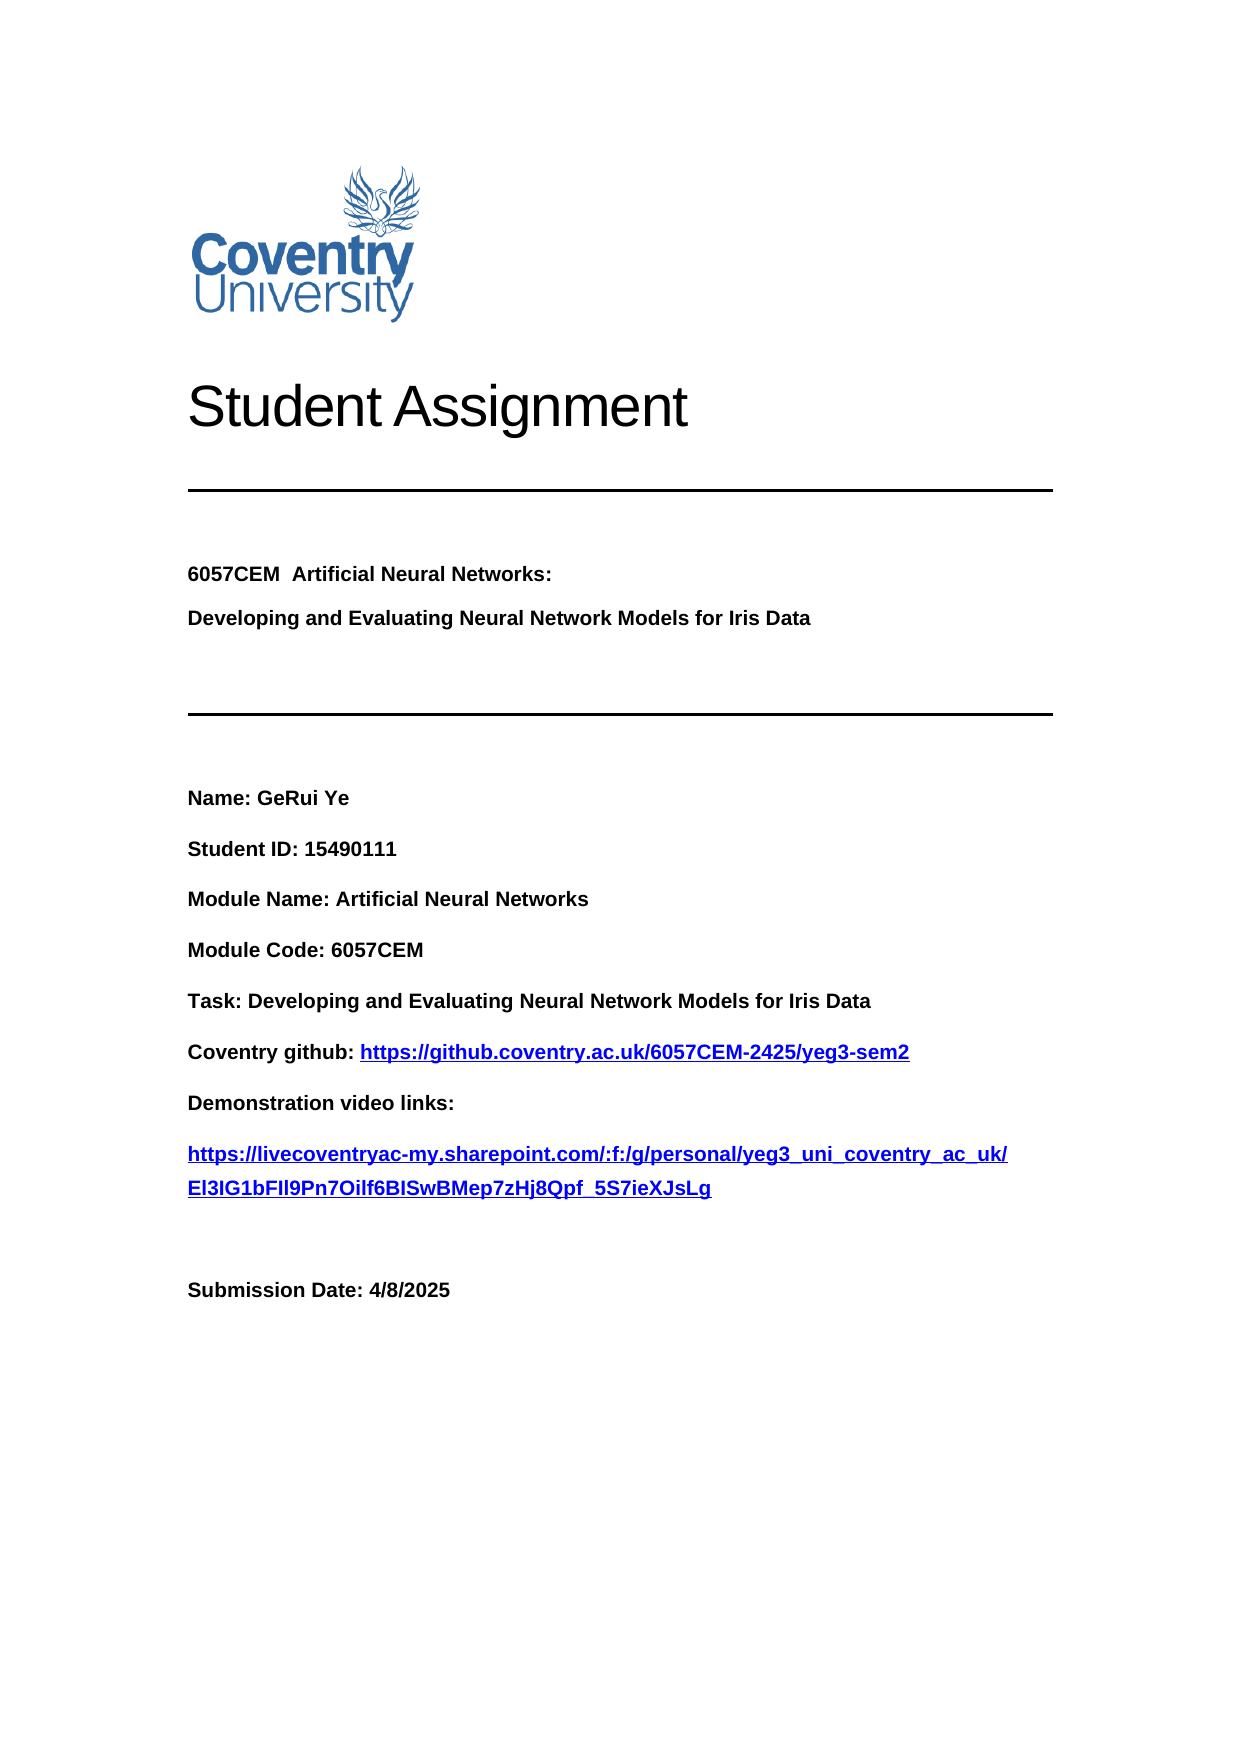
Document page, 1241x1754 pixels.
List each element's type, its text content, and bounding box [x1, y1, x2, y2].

text Submission Date: 4/8/2025 [187, 1273, 1053, 1306]
text https://livecoventryac-my.sharepoint.com/:f:/g/personal/yeg3_uni_coventry_ac_uk/El3IG1bFIl9Pn7Oilf6BISwBMep7zHj8Qpf_5S7ieXJsLg [187, 1137, 1053, 1204]
text 6057CEM Artificial Neural Networks: [187, 557, 1053, 590]
text Module Code: 6057CEM [187, 934, 1053, 966]
text Name: GeRui Ye [187, 781, 1053, 814]
text Student Assignment [187, 357, 1053, 454]
text Demonstration video links: [187, 1086, 1053, 1119]
text Coventry github: https://github.coventry.ac.uk/6057CEM-2425/yeg3-sem2 [187, 1036, 1053, 1068]
text Module Name: Artificial Neural Networks [187, 883, 1053, 916]
text Task: Developing and Evaluating Neural Network Models for Iris Data [187, 985, 1053, 1017]
text Student ID: 15490111 [187, 832, 1053, 865]
text Developing and Evaluating Neural Network Models for Iris Data [187, 602, 1053, 634]
